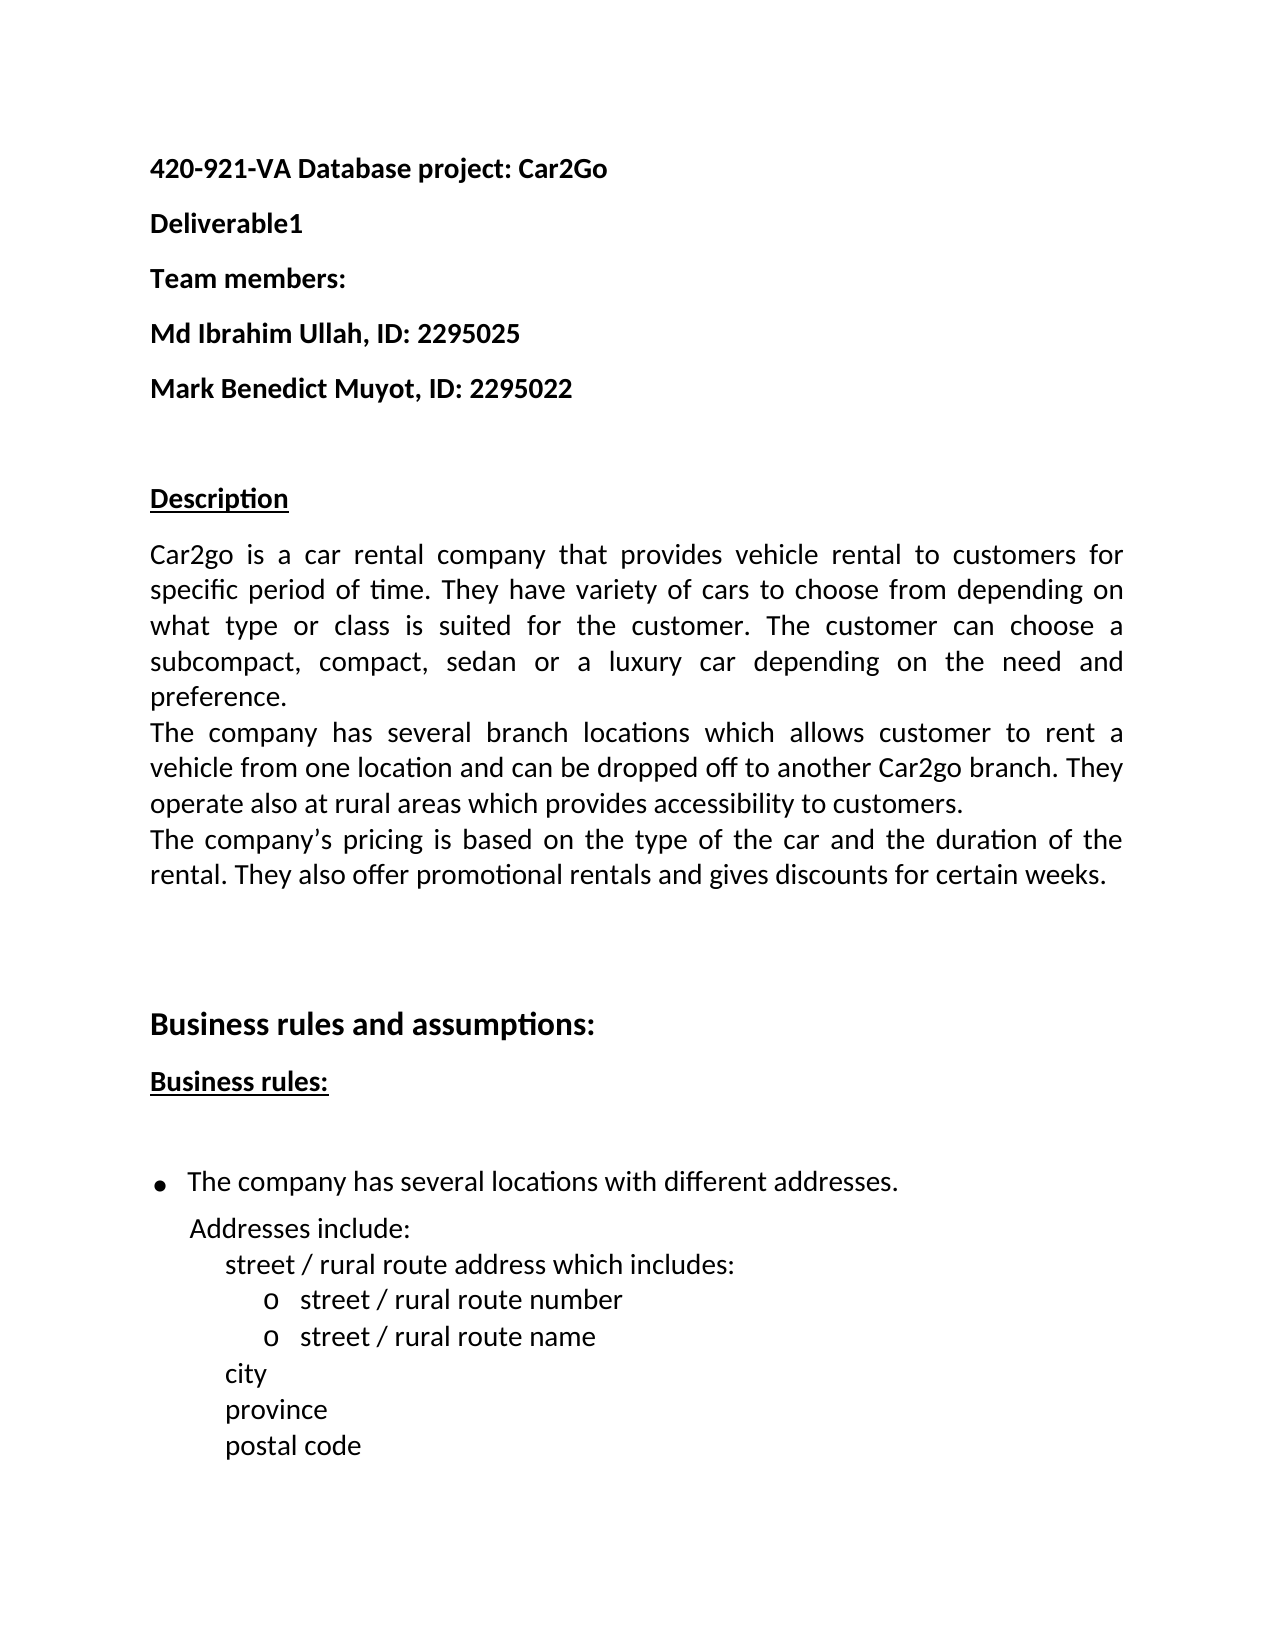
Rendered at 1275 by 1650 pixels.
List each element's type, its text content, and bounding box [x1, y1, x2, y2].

text Business rules and assumptions: [150, 1003, 1125, 1044]
text city [225, 1356, 1125, 1391]
text Md Ibrahim Ullah, ID: 2295025 [150, 315, 1125, 351]
list street / rural route number [262, 1281, 1125, 1318]
text The company has several branch locations which allows customer to rent a vehicle from one location and can be dropped off to another Car2go branch. They operate also at rural areas which provides accessibility to customers. [150, 714, 1125, 821]
text 420-921-VA Database project: Car2Go [150, 150, 1125, 186]
text Addresses include: [150, 1210, 1125, 1246]
text Mark Benedict Muyot, ID: 2295022 [150, 370, 1125, 406]
text Business rules: [150, 1063, 1125, 1099]
list street / rural route name [262, 1318, 1125, 1356]
text postal code [225, 1427, 1125, 1462]
text . The company has several locations with different addresses. [150, 1119, 1125, 1210]
text Team members: [150, 260, 1125, 296]
text Deliverable1 [150, 205, 1125, 241]
text street / rural route address which includes: [225, 1246, 1125, 1281]
text The company’s pricing is based on the type of the car and the duration of the rental. They also offer promotional rentals and gives discounts for certain weeks. [150, 821, 1125, 892]
text Car2go is a car rental company that provides vehicle rental to customers for specific period of time. They have variety of cars to choose from depending on what type or class is suited for the customer. The customer can choose a subcompact, compact, sedan or a luxury car depending on the need and preference. [150, 536, 1125, 714]
text province [225, 1391, 1125, 1427]
text Description [150, 481, 1125, 516]
